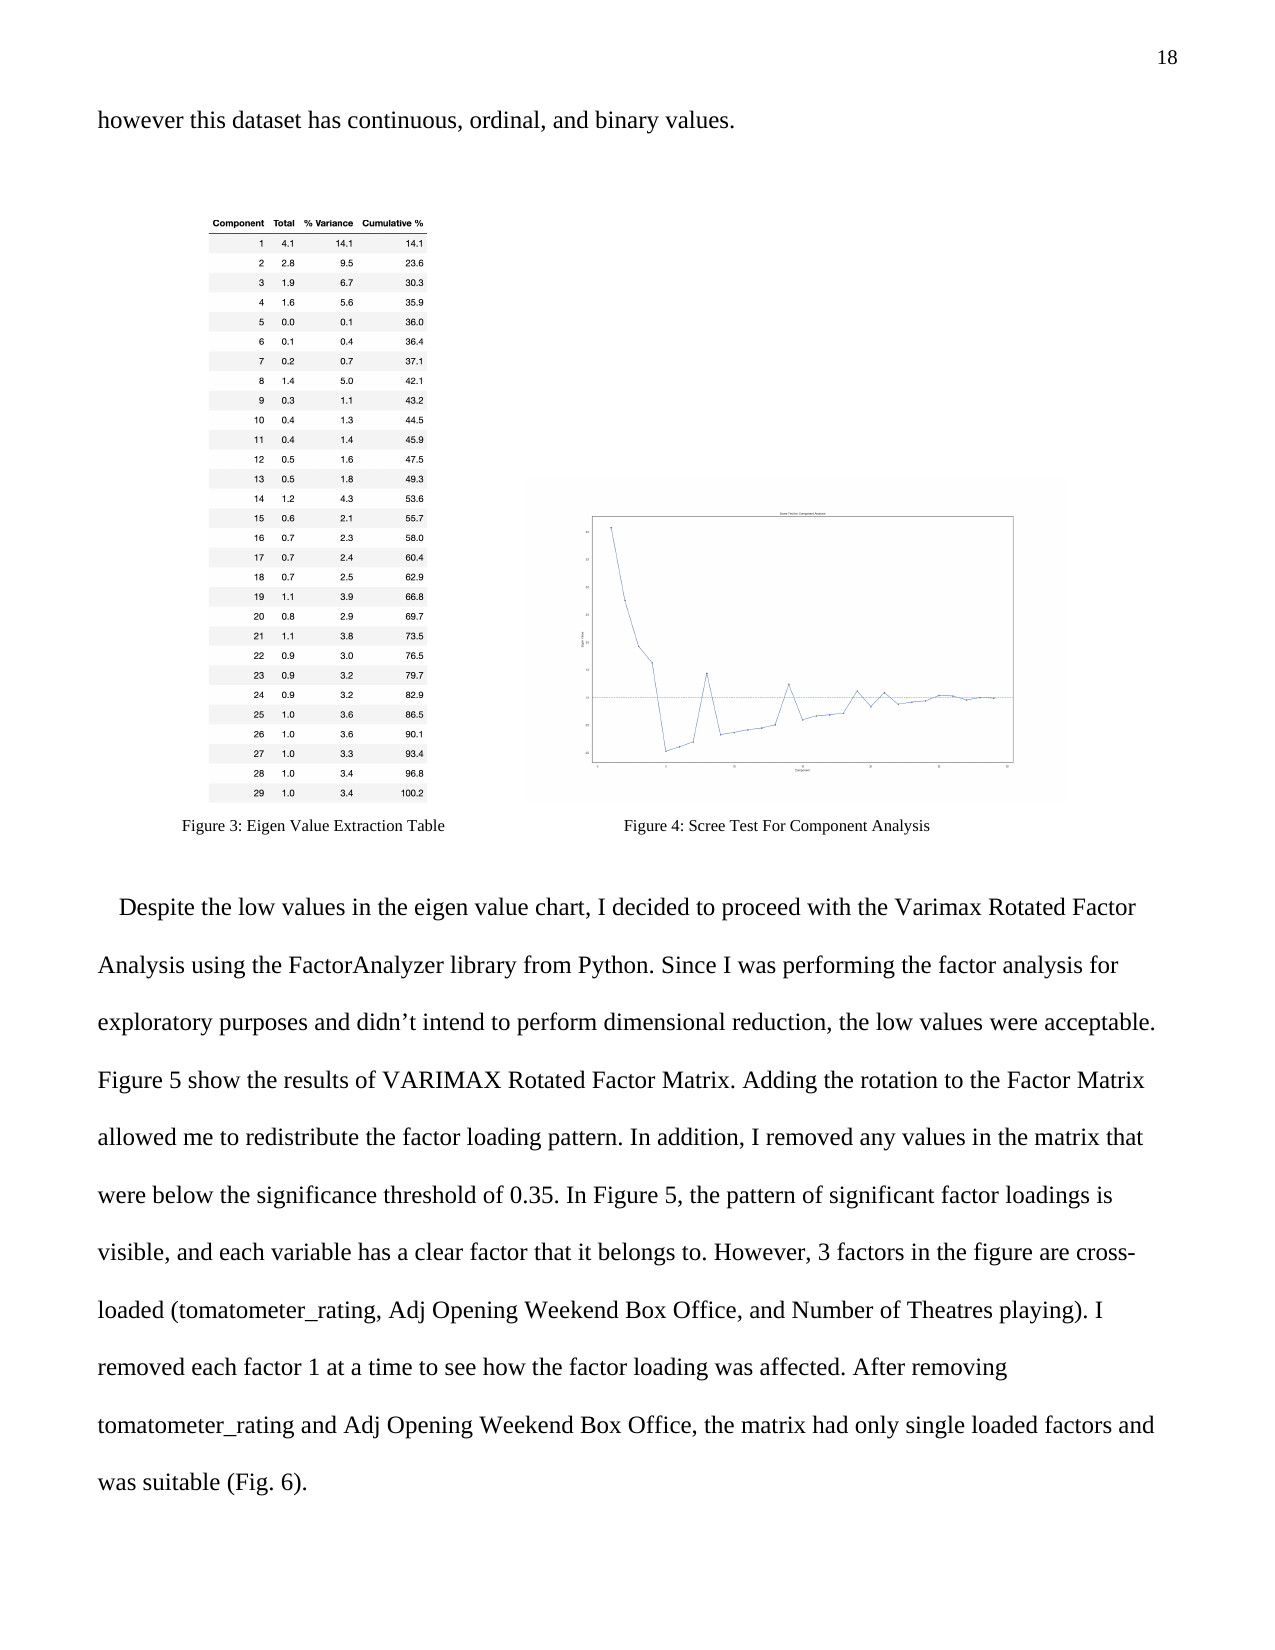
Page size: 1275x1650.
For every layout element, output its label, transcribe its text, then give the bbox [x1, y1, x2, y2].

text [97, 105, 1177, 134]
text Despite the low values in the eigen value chart, I decided to proceed with the Varimax Rotated Factor Analysis using the FactorAnalyzer library from Python. Since I was performing the factor analysis for exploratory purposes and didn’t intend to perform dimensional reduction, the low values were acceptable. Figure 5 show the results of VARIMAX Rotated Factor Matrix. Adding the rotation to the Factor Matrix allowed me to redistribute the factor loading pattern. In addition, I removed any values in the matrix that were below the significance threshold of 0.35. In Figure 5, the pattern of significant factor loadings is visible, and each variable has a clear factor that it belongs to. However, 3 factors in the figure are cross-loaded (tomatometer_rating, Adj Opening Weekend Box Office, and Number of Theatres playing). I removed each factor 1 at a time to see how the factor loading was affected. After removing tomatometer_rating and Adj Opening Weekend Box Office, the matrix had only single loaded factors and was suitable (Fig. 6). [97, 892, 1177, 1496]
picture [524, 477, 1067, 803]
picture [208, 220, 428, 803]
text Figure 3: Eigen Value Extraction Table Figure 4: Scree Test For Component Analysis [161, 816, 1177, 835]
